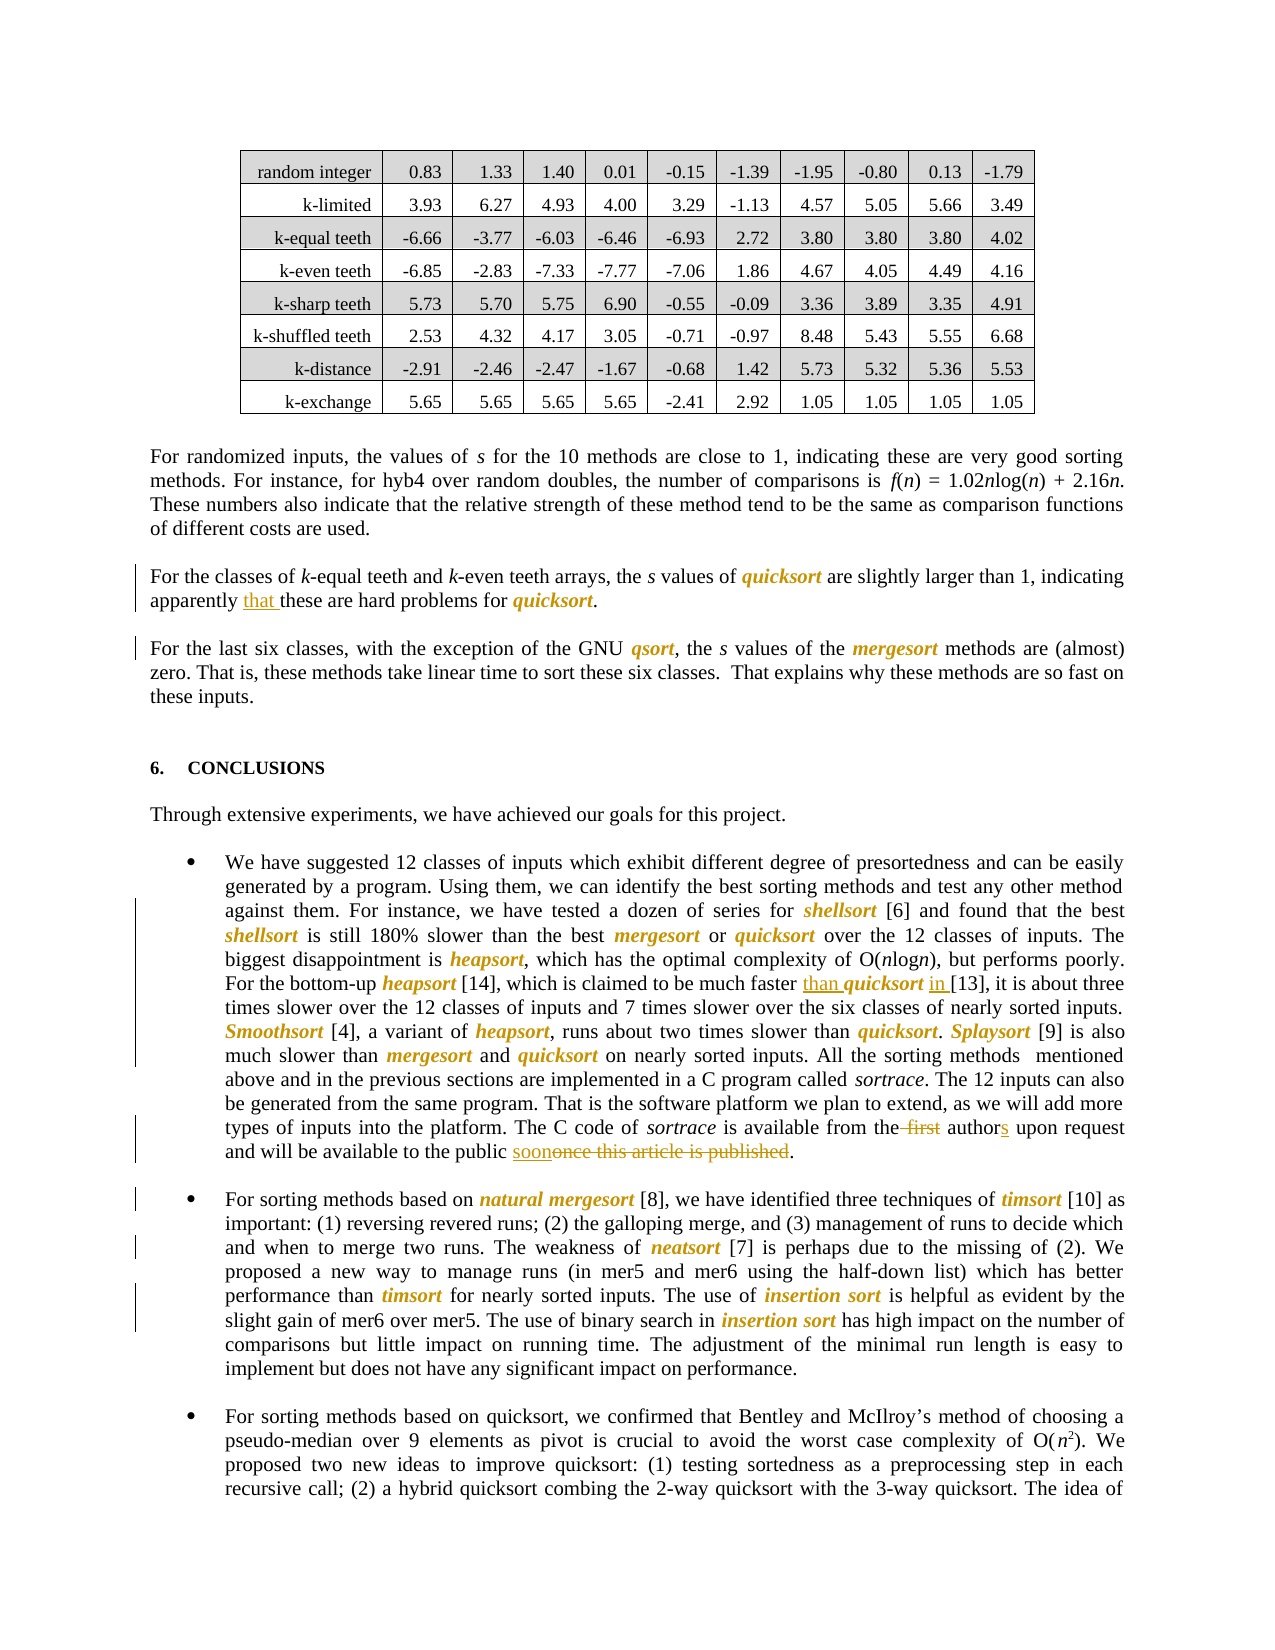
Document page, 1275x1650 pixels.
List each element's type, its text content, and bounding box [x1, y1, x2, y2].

table_cell -6.46 [586, 217, 647, 248]
table_cell -2.41 [648, 381, 716, 412]
table_cell k-even teeth [241, 250, 382, 281]
table_cell k-sharp teeth [241, 282, 382, 314]
table_cell 0.83 [383, 151, 452, 183]
table_cell 4.16 [973, 250, 1034, 281]
table_cell 2.53 [383, 315, 452, 347]
table_cell 3.29 [648, 184, 716, 216]
table_cell 3.35 [909, 282, 972, 314]
table_cell k-equal teeth [241, 217, 382, 248]
table_cell 4.05 [845, 250, 908, 281]
table_cell 4.93 [524, 184, 585, 216]
table_cell 5.66 [909, 184, 972, 216]
table_cell 3.49 [973, 184, 1034, 216]
table_cell -7.06 [648, 250, 716, 281]
table_cell -0.09 [717, 282, 780, 314]
table_cell 6.27 [453, 184, 523, 216]
table_cell random integer [241, 151, 382, 183]
table_cell 4.17 [524, 315, 585, 347]
table_cell -1.39 [717, 151, 780, 183]
table_cell -2.47 [524, 348, 585, 380]
table_cell 4.32 [453, 315, 523, 347]
table_cell 1.05 [781, 381, 844, 412]
table_cell 5.73 [781, 348, 844, 380]
table_cell -0.68 [648, 348, 716, 380]
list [187, 1404, 1125, 1500]
table_cell 1.05 [909, 381, 972, 412]
table_cell 5.65 [586, 381, 647, 412]
table_cell 4.67 [781, 250, 844, 281]
table_cell 5.05 [845, 184, 908, 216]
table_cell k-shuffled teeth [241, 315, 382, 347]
table_cell 4.00 [586, 184, 647, 216]
table_cell 6.68 [973, 315, 1034, 347]
table_cell 1.42 [717, 348, 780, 380]
table_cell -1.67 [586, 348, 647, 380]
table_cell -0.71 [648, 315, 716, 347]
table_cell 5.32 [845, 348, 908, 380]
table_cell 4.02 [973, 217, 1034, 248]
table_cell 0.01 [586, 151, 647, 183]
table_cell 3.80 [845, 217, 908, 248]
table_cell 6.90 [586, 282, 647, 314]
table_cell 2.72 [717, 217, 780, 248]
table_cell -6.03 [524, 217, 585, 248]
table_cell -7.33 [524, 250, 585, 281]
table_cell 5.75 [524, 282, 585, 314]
table_cell 3.89 [845, 282, 908, 314]
table_cell 3.93 [383, 184, 452, 216]
table_cell 3.80 [909, 217, 972, 248]
table_cell k-distance [241, 348, 382, 380]
table_cell -0.97 [717, 315, 780, 347]
table_cell 5.55 [909, 315, 972, 347]
table_cell -2.83 [453, 250, 523, 281]
table_cell -0.80 [845, 151, 908, 183]
table_cell 0.13 [909, 151, 972, 183]
table_cell 1.33 [453, 151, 523, 183]
table_cell 1.86 [717, 250, 780, 281]
table_cell 5.43 [845, 315, 908, 347]
text Through extensive experiments, we have achieved our goals for this project. [150, 802, 1125, 826]
text For the last six classes, with the exception of the GNU qsort, the s values of the mergesort methods are (almost) zero. That is, these methods take linear time to sort these six classes. That explains why these methods are so fast on these inputs. [150, 636, 1125, 708]
table_cell -2.91 [383, 348, 452, 380]
table_cell 5.65 [383, 381, 452, 412]
table_cell 4.91 [973, 282, 1034, 314]
table_cell -0.15 [648, 151, 716, 183]
table_cell -1.79 [973, 151, 1034, 183]
table_cell 2.92 [717, 381, 780, 412]
table_cell 5.70 [453, 282, 523, 314]
table_cell 1.40 [524, 151, 585, 183]
table_cell 8.48 [781, 315, 844, 347]
text For the classes of k-equal teeth and k-even teeth arrays, the s values of quicksort are slightly larger than 1, indicating apparently these are hard problems for quicksort. [150, 564, 1125, 612]
table_cell -3.77 [453, 217, 523, 248]
text For randomized inputs, the values of s for the 10 methods are close to 1, indicating these are very good sorting methods. For instance, for hyb4 over random doubles, the number of comparisons is f(n) = 1.02nlog(n) + 2.16n. These numbers also indicate that the relative strength of these method tend to be the same as comparison functions of different costs are used. [150, 444, 1125, 540]
table_cell 3.05 [586, 315, 647, 347]
table_cell -1.13 [717, 184, 780, 216]
table_cell -6.85 [383, 250, 452, 281]
table_cell 3.80 [781, 217, 844, 248]
table_cell -2.46 [453, 348, 523, 380]
table_cell k-exchange [241, 381, 382, 412]
table_cell 5.65 [453, 381, 523, 412]
table_cell -1.95 [781, 151, 844, 183]
table_cell 4.49 [909, 250, 972, 281]
table_cell -0.55 [648, 282, 716, 314]
table_cell k-limited [241, 184, 382, 216]
table_cell 1.05 [845, 381, 908, 412]
list CONCLUSIONS [150, 757, 1125, 778]
table_cell 5.73 [383, 282, 452, 314]
table_cell 5.36 [909, 348, 972, 380]
table_cell -6.66 [383, 217, 452, 248]
table_cell -6.93 [648, 217, 716, 248]
list We have suggested 12 classes of inputs which exhibit different degree of presortedness and can be easily generated by a program. Using them, we can identify the best sorting methods and test any other method against them. For instance, we have tested a dozen of series for shellsort [6] and found that the best shellsort is still 180% slower than the best mergesort or quicksort over the 12 classes of inputs. The biggest disappointment is heapsort, which has the optimal complexity of O(nlogn), but performs poorly. For the bottom-up heapsort [14], which is claimed to be much faster quicksort [13], it is about three times slower over the 12 classes of inputs and 7 times slower over the six classes of nearly sorted inputs. Smoothsort [4], a variant of heapsort, runs about two times slower than quicksort. Splaysort [9] is also much slower than mergesort and quicksort on nearly sorted inputs. All the sorting methods mentioned above and in the previous sections are implemented in a C program called sortrace. The 12 inputs can also be generated from the same program. That is the software platform we plan to extend, as we will add more types of inputs into the platform. The C code of sortrace is available from the author upon request and will be available to the public . [187, 850, 1125, 1163]
table_cell 4.57 [781, 184, 844, 216]
table_cell 3.36 [781, 282, 844, 314]
table_cell 5.65 [524, 381, 585, 412]
table_cell 5.53 [973, 348, 1034, 380]
table_cell -7.77 [586, 250, 647, 281]
table_cell 1.05 [973, 381, 1034, 412]
list For sorting methods based on natural mergesort [8], we have identified three techniques of timsort [10] as important: (1) reversing revered runs; (2) the galloping merge, and (3) management of runs to decide which and when to merge two runs. The weakness of neatsort [7] is perhaps due to the missing of (2). We proposed a new way to manage runs (in mer5 and mer6 using the half-down list) which has better performance than timsort for nearly sorted inputs. The use of insertion sort is helpful as evident by the slight gain of mer6 over mer5. The use of binary search in insertion sort has high impact on the number of comparisons but little impact on running time. The adjustment of the minimal run length is easy to implement but does not have any significant impact on performance. [187, 1187, 1125, 1380]
